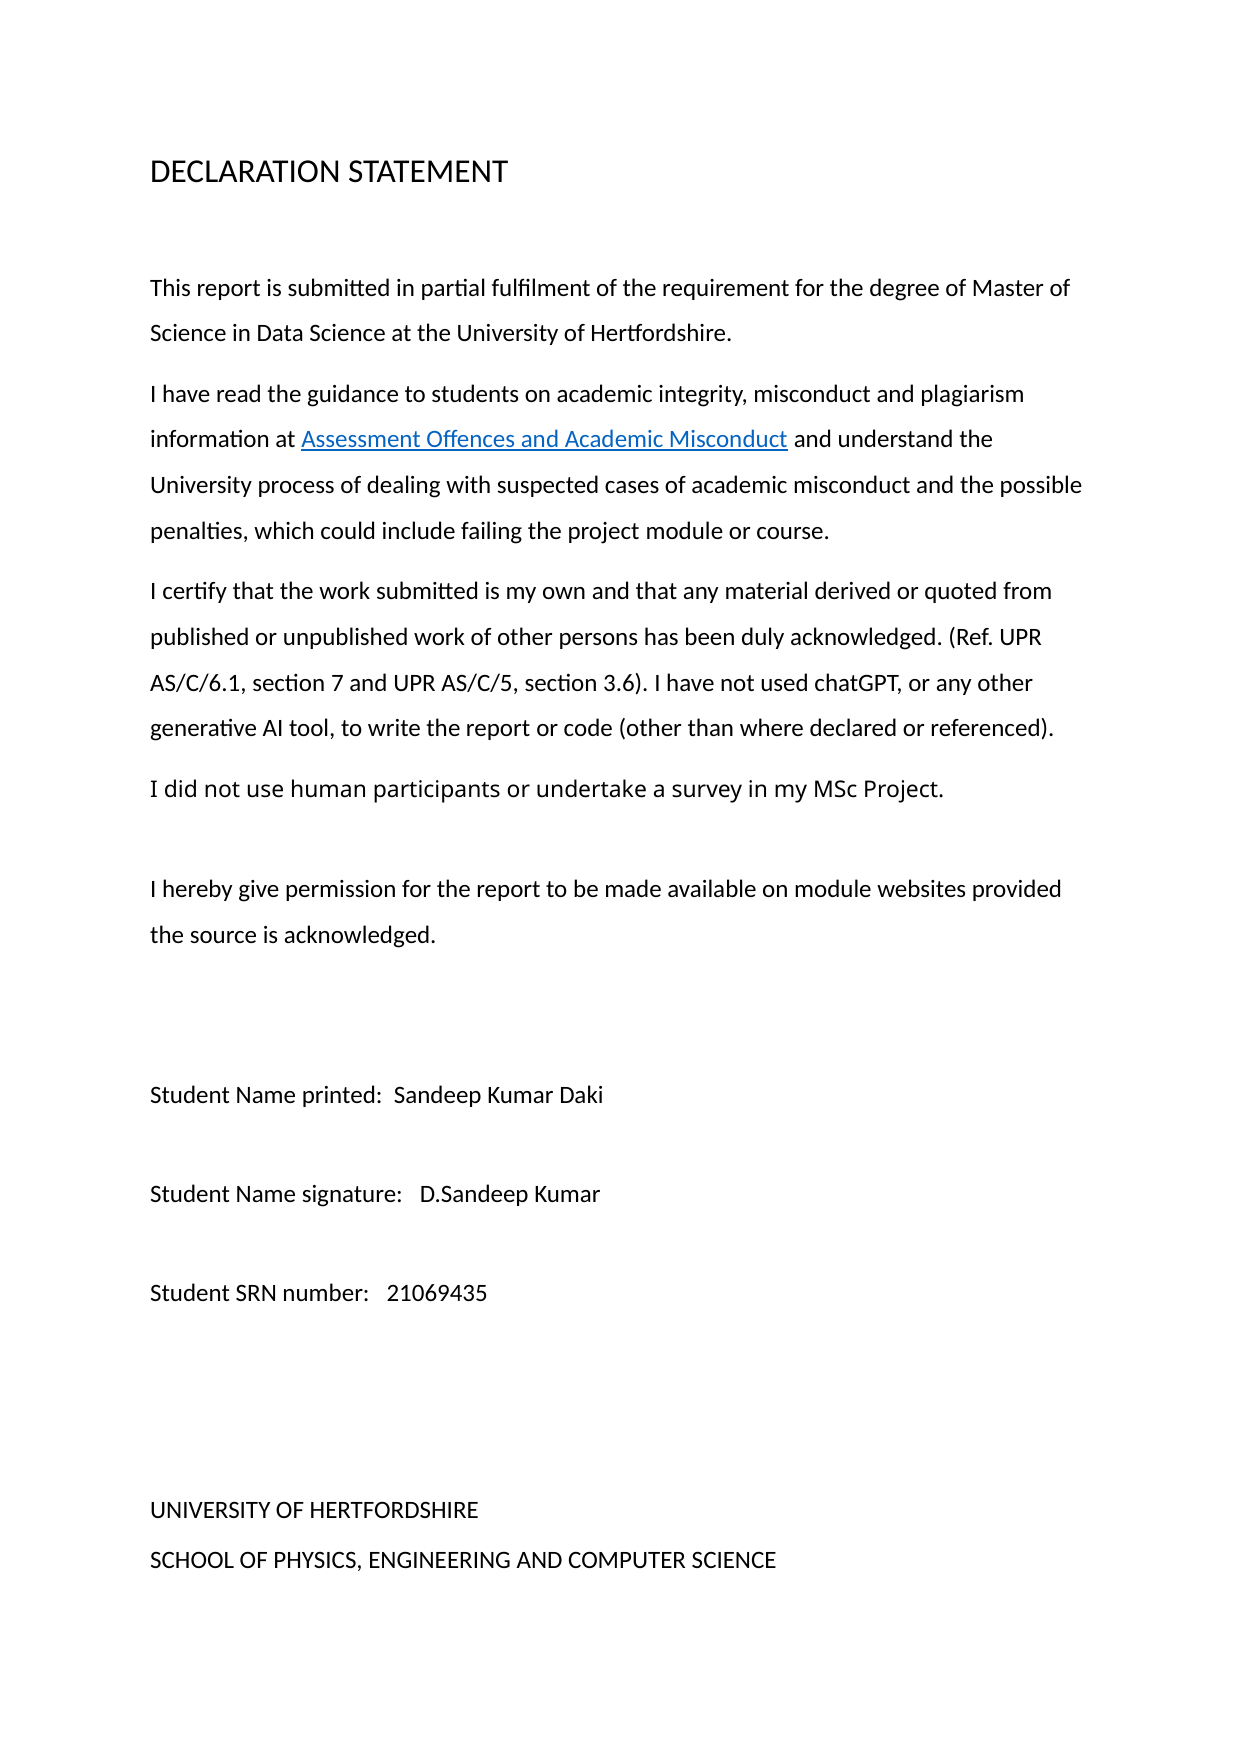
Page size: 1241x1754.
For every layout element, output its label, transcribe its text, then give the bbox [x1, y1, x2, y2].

text I did not use human participants or undertake a survey in my MSc Project. [150, 773, 1090, 804]
text I certify that the work submitted is my own and that any material derived or quoted from published or unpublished work of other persons has been duly acknowledged. (Ref. UPR AS/C/6.1, section 7 and UPR AS/C/5, section 3.6). I have not used chatGPT, or any other generative AI tool, to write the report or code (other than where declared or referenced). [150, 575, 1090, 743]
text SCHOOL OF PHYSICS, ENGINEERING AND COMPUTER SCIENCE [150, 1544, 1090, 1574]
text I have read the guidance to students on academic integrity, misconduct and plagiarism information at Assessment Offences and Academic Misconduct and understand the University process of dealing with suspected cases of academic misconduct and the possible penalties, which could include failing the project module or course. [150, 378, 1090, 545]
text Student Name signature: D.Sandeep Kumar [150, 1178, 1090, 1208]
text Student SRN number: 21069435 [150, 1277, 1090, 1308]
text I hereby give permission for the report to be made available on module websites provided the source is acknowledged. [150, 873, 1090, 950]
text UNIVERSITY OF HERTFORDSHIRE [150, 1494, 1090, 1525]
text Student Name printed: Sandeep Kumar Daki [150, 1079, 1090, 1109]
text DECLARATION STATEMENT [150, 150, 1090, 191]
text This report is submitted in partial fulfilment of the requirement for the degree of Master of Science in Data Science at the University of Hertfordshire. [150, 272, 1090, 348]
